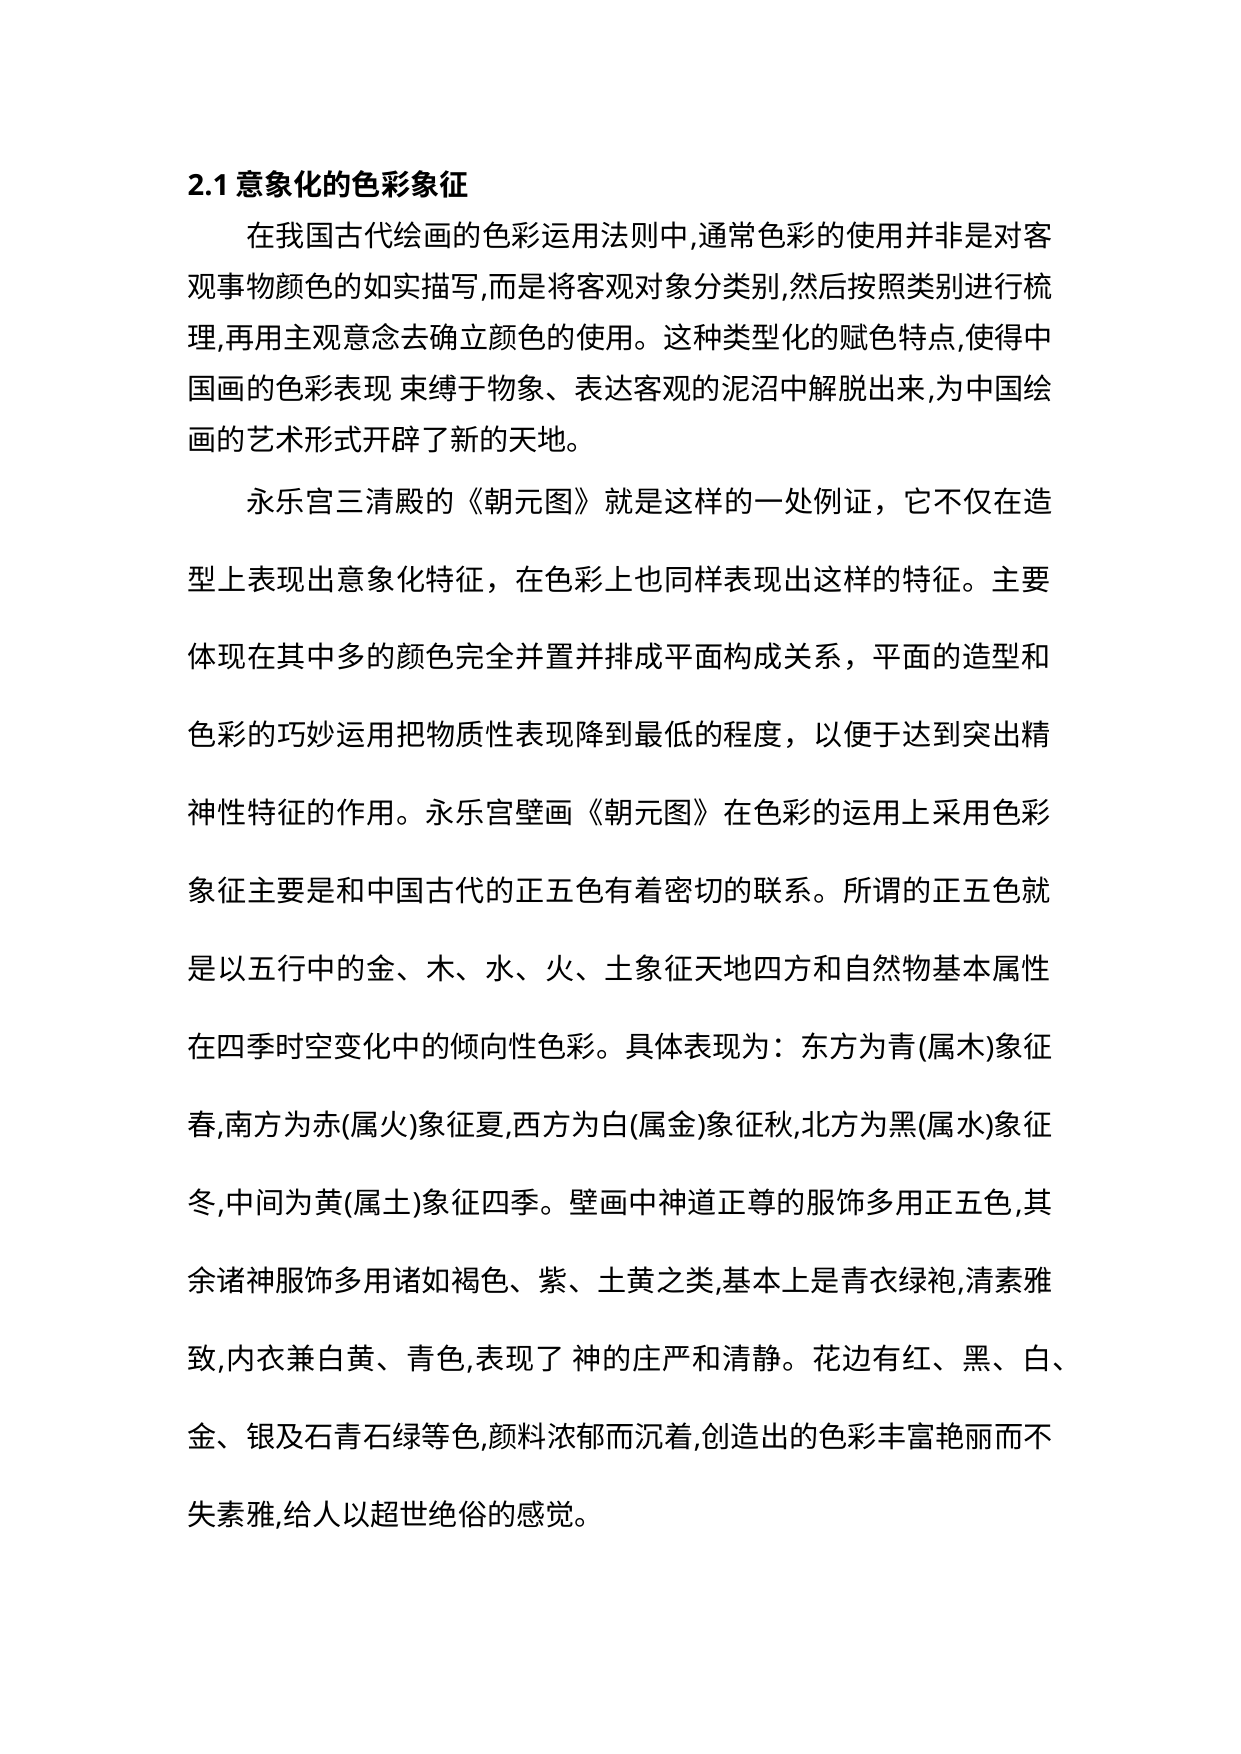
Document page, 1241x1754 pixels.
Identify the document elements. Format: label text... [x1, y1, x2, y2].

text 在我国古代绘画的色彩运用法则中,通常色彩的使用并非是对客观事物颜色的如实描写,而是将客观对象分类别,然后按照类别进行梳理,再用主观意念去确立颜色的使用。这种类型化的赋色特点,使得中国画的色彩表现 束缚于物象、表达客观的泥沼中解脱出来,为中国绘画的艺术形式开辟了新的天地。 [187, 213, 1053, 458]
text 2.1意象化的色彩象征 [187, 162, 1053, 204]
text 永乐宫三清殿的《朝元图》就是这样的一处例证，它不仅在造型上表现出意象化特征，在色彩上也同样表现出这样的特征。主要体现在其中多的颜色完全并置并排成平面构成关系，平面的造型和色彩的巧妙运用把物质性表现降到最低的程度，以便于达到突出精神性特征的作用。永乐宫壁画《朝元图》在色彩的运用上采用色彩象征主要是和中国古代的正五色有着密切的联系。所谓的正五色就是以五行中的金、木、水、火、土象征天地四方和自然物基本属性在四季时空变化中的倾向性色彩。具体表现为：东方为青(属木)象征春,南方为赤(属火)象征夏,西方为白(属金)象征秋,北方为黑(属水)象征冬,中间为黄(属土)象征四季。壁画中神道正尊的服饰多用正五色,其余诸神服饰多用诸如褐色、紫、土黄之类,基本上是青衣绿袍,清素雅致,内衣兼白黄、青色,表现了 神的庄严和清静。花边有红、黑、白、金、银及石青石绿等色,颜料浓郁而沉着,创造出的色彩丰富艳丽而不失素雅,给人以超世绝俗的感觉。 [187, 467, 1053, 1545]
